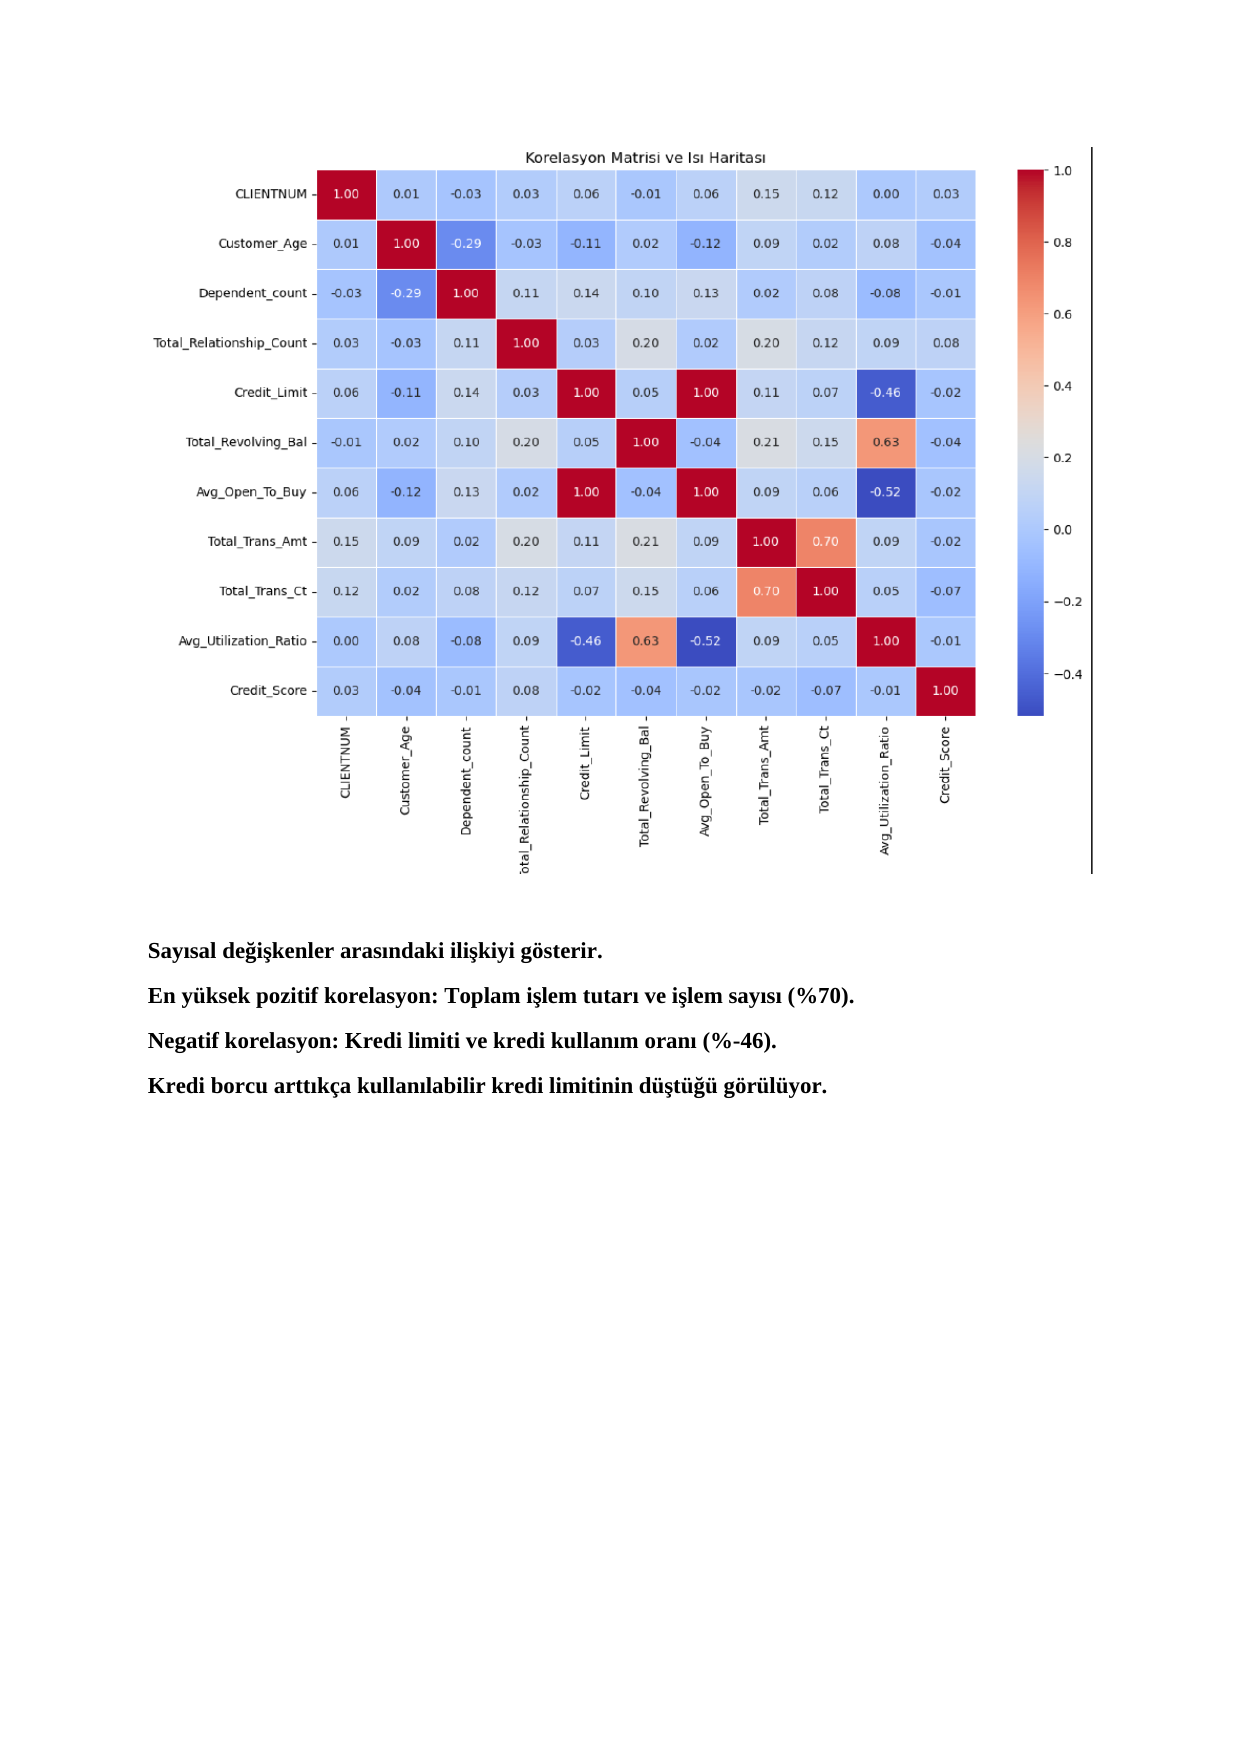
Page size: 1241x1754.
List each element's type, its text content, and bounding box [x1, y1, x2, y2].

text Kredi borcu arttıkça kullanılabilir kredi limitinin düştüğü görülüyor. [148, 1072, 1093, 1099]
text En yüksek pozitif korelasyon: Toplam işlem tutarı ve işlem sayısı (%70). [148, 982, 1093, 1009]
picture [147, 147, 1093, 874]
text Sayısal değişkenler arasındaki ilişkiyi gösterir. [148, 937, 1093, 963]
text Negatif korelasyon: Kredi limiti ve kredi kullanım oranı (%-46). [148, 1027, 1093, 1054]
